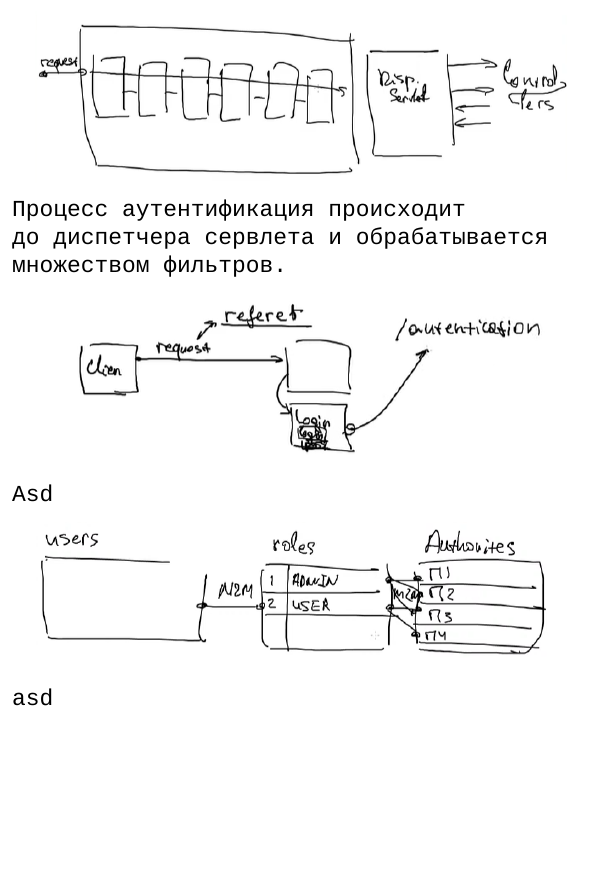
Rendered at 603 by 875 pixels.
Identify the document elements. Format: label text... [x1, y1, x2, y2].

picture [35, 522, 567, 673]
text Asd [12, 482, 591, 508]
picture [35, 293, 567, 468]
picture [35, 11, 567, 183]
text asd [12, 687, 591, 713]
text Процесс аутентификация происходит до диспетчера сервлета и обрабатывается множеством фильтров. [12, 197, 591, 279]
